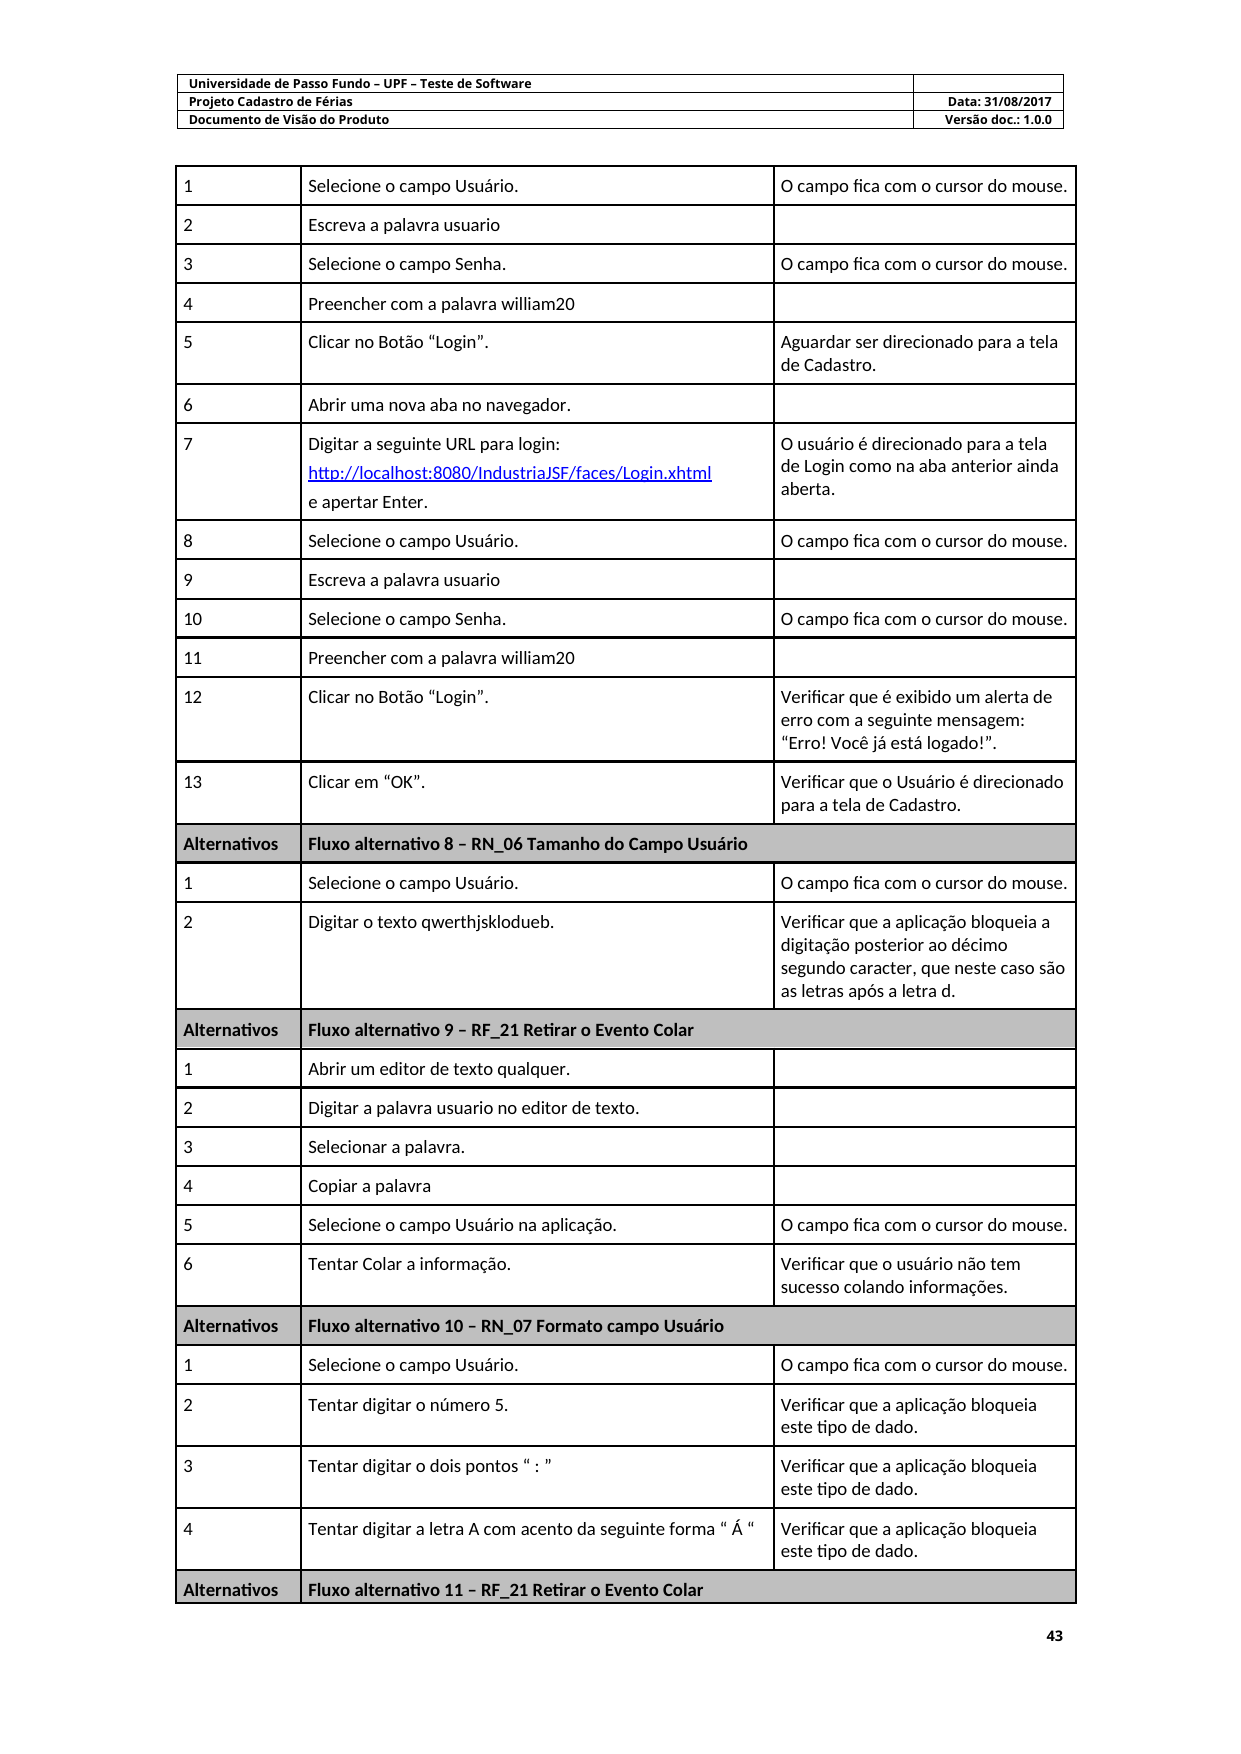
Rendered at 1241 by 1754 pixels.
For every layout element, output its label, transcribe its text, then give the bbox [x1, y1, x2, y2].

table_cell Selecione o campo Usuário. [302, 1346, 773, 1383]
table_cell Selecione o campo Usuário. [302, 167, 773, 204]
table_cell Selecione o campo Senha. [302, 245, 773, 282]
table_cell Selecionar a palavra. [302, 1128, 773, 1164]
table_cell 4 [177, 1509, 300, 1569]
table_cell O usuário é direcionado para a tela de Login como na aba anterior ainda aberta. [775, 424, 1075, 519]
table_cell Escreva a palavra usuario [302, 206, 773, 243]
table_cell Selecione o campo Usuário na aplicação. [302, 1206, 773, 1243]
table_cell 2 [177, 206, 300, 243]
table_cell O campo fica com o cursor do mouse. [775, 864, 1075, 901]
table_cell Aguardar ser direcionado para a tela de Cadastro. [775, 323, 1075, 383]
table_cell 1 [177, 167, 300, 204]
table_cell Verificar que a aplicação bloqueia este tipo de dado. [775, 1447, 1075, 1507]
table_cell Digitar o texto qwerthjsklodueb. [302, 903, 773, 1008]
table_cell [775, 560, 1075, 597]
table_cell Selecione o campo Senha. [302, 600, 773, 636]
table_cell Fluxo alternativo 11 – RF_21 Retirar o Evento Colar [302, 1571, 1075, 1602]
table_cell [775, 1167, 1075, 1204]
table_cell 13 [177, 763, 300, 822]
table_cell 8 [177, 521, 300, 558]
table_cell Digitar a palavra usuario no editor de texto. [302, 1089, 773, 1126]
table_cell O campo fica com o cursor do mouse. [775, 1346, 1075, 1383]
table_cell Preencher com a palavra william20 [302, 639, 773, 676]
table_cell 2 [177, 1385, 300, 1445]
table_cell 11 [177, 639, 300, 676]
table_cell 3 [177, 245, 300, 282]
table_cell Preencher com a palavra william20 [302, 284, 773, 321]
table_cell Clicar no Botão “Login”. [302, 678, 773, 760]
table_cell 6 [177, 385, 300, 422]
table_cell Fluxo alternativo 10 – RN_07 Formato campo Usuário [302, 1307, 1075, 1344]
table_cell Tentar digitar o dois pontos “ : ” [302, 1447, 773, 1507]
table_cell Tentar digitar o número 5. [302, 1385, 773, 1445]
table_cell Selecione o campo Usuário. [302, 521, 773, 558]
table_cell 6 [177, 1245, 300, 1305]
table_cell 5 [177, 1206, 300, 1243]
table_cell 2 [177, 1089, 300, 1126]
table_cell Clicar no Botão “Login”. [302, 323, 773, 383]
table_cell Alternativos [177, 1307, 300, 1344]
table_cell [775, 1050, 1075, 1086]
table_cell Fluxo alternativo 9 – RF_21 Retirar o Evento Colar [302, 1010, 1075, 1047]
table_cell 3 [177, 1128, 300, 1164]
table_cell 2 [177, 903, 300, 1008]
table_cell Tentar Colar a informação. [302, 1245, 773, 1305]
table_cell Copiar a palavra [302, 1167, 773, 1204]
table_cell Verificar que o Usuário é direcionado para a tela de Cadastro. [775, 763, 1075, 822]
table_cell [775, 206, 1075, 243]
table_cell Escreva a palavra usuario [302, 560, 773, 597]
table_cell O campo fica com o cursor do mouse. [775, 245, 1075, 282]
table_cell 1 [177, 1346, 300, 1383]
table_cell 4 [177, 1167, 300, 1204]
table_cell [775, 639, 1075, 676]
table_cell 10 [177, 600, 300, 636]
table_cell 1 [177, 864, 300, 901]
table_cell Alternativos [177, 1010, 300, 1047]
table_cell Tentar digitar a letra A com acento da seguinte forma “ Á “ [302, 1509, 773, 1569]
table_cell Selecione o campo Usuário. [302, 864, 773, 901]
table_cell Verificar que o usuário não tem sucesso colando informações. [775, 1245, 1075, 1305]
table_cell 12 [177, 678, 300, 760]
table_cell Alternativos [177, 1571, 300, 1602]
table_cell Alternativos [177, 825, 300, 861]
table_cell Abrir um editor de texto qualquer. [302, 1050, 773, 1086]
table_cell O campo fica com o cursor do mouse. [775, 167, 1075, 204]
table_cell Digitar a seguinte URL para login: http://localhost:8080/IndustriaJSF/faces/Login.xhtml e apertar Enter. [302, 424, 773, 519]
table_cell 4 [177, 284, 300, 321]
table_cell 7 [177, 424, 300, 519]
table_cell [775, 385, 1075, 422]
table_cell [775, 1089, 1075, 1126]
table_cell Verificar que a aplicação bloqueia a digitação posterior ao décimo segundo caracter, que neste caso são as letras após a letra d. [775, 903, 1075, 1008]
table_cell 3 [177, 1447, 300, 1507]
table_cell 1 [177, 1050, 300, 1086]
table_cell Verificar que a aplicação bloqueia este tipo de dado. [775, 1509, 1075, 1569]
table_cell O campo fica com o cursor do mouse. [775, 1206, 1075, 1243]
table_cell 5 [177, 323, 300, 383]
table_cell [775, 1128, 1075, 1164]
table_cell [775, 284, 1075, 321]
table_cell Verificar que é exibido um alerta de erro com a seguinte mensagem: “Erro! Você já está logado!”. [775, 678, 1075, 760]
table_cell O campo fica com o cursor do mouse. [775, 600, 1075, 636]
table_cell 9 [177, 560, 300, 597]
table_cell Abrir uma nova aba no navegador. [302, 385, 773, 422]
table_cell O campo fica com o cursor do mouse. [775, 521, 1075, 558]
table_cell Clicar em “OK”. [302, 763, 773, 822]
table_cell Fluxo alternativo 8 – RN_06 Tamanho do Campo Usuário [302, 825, 1075, 861]
table_cell Verificar que a aplicação bloqueia este tipo de dado. [775, 1385, 1075, 1445]
